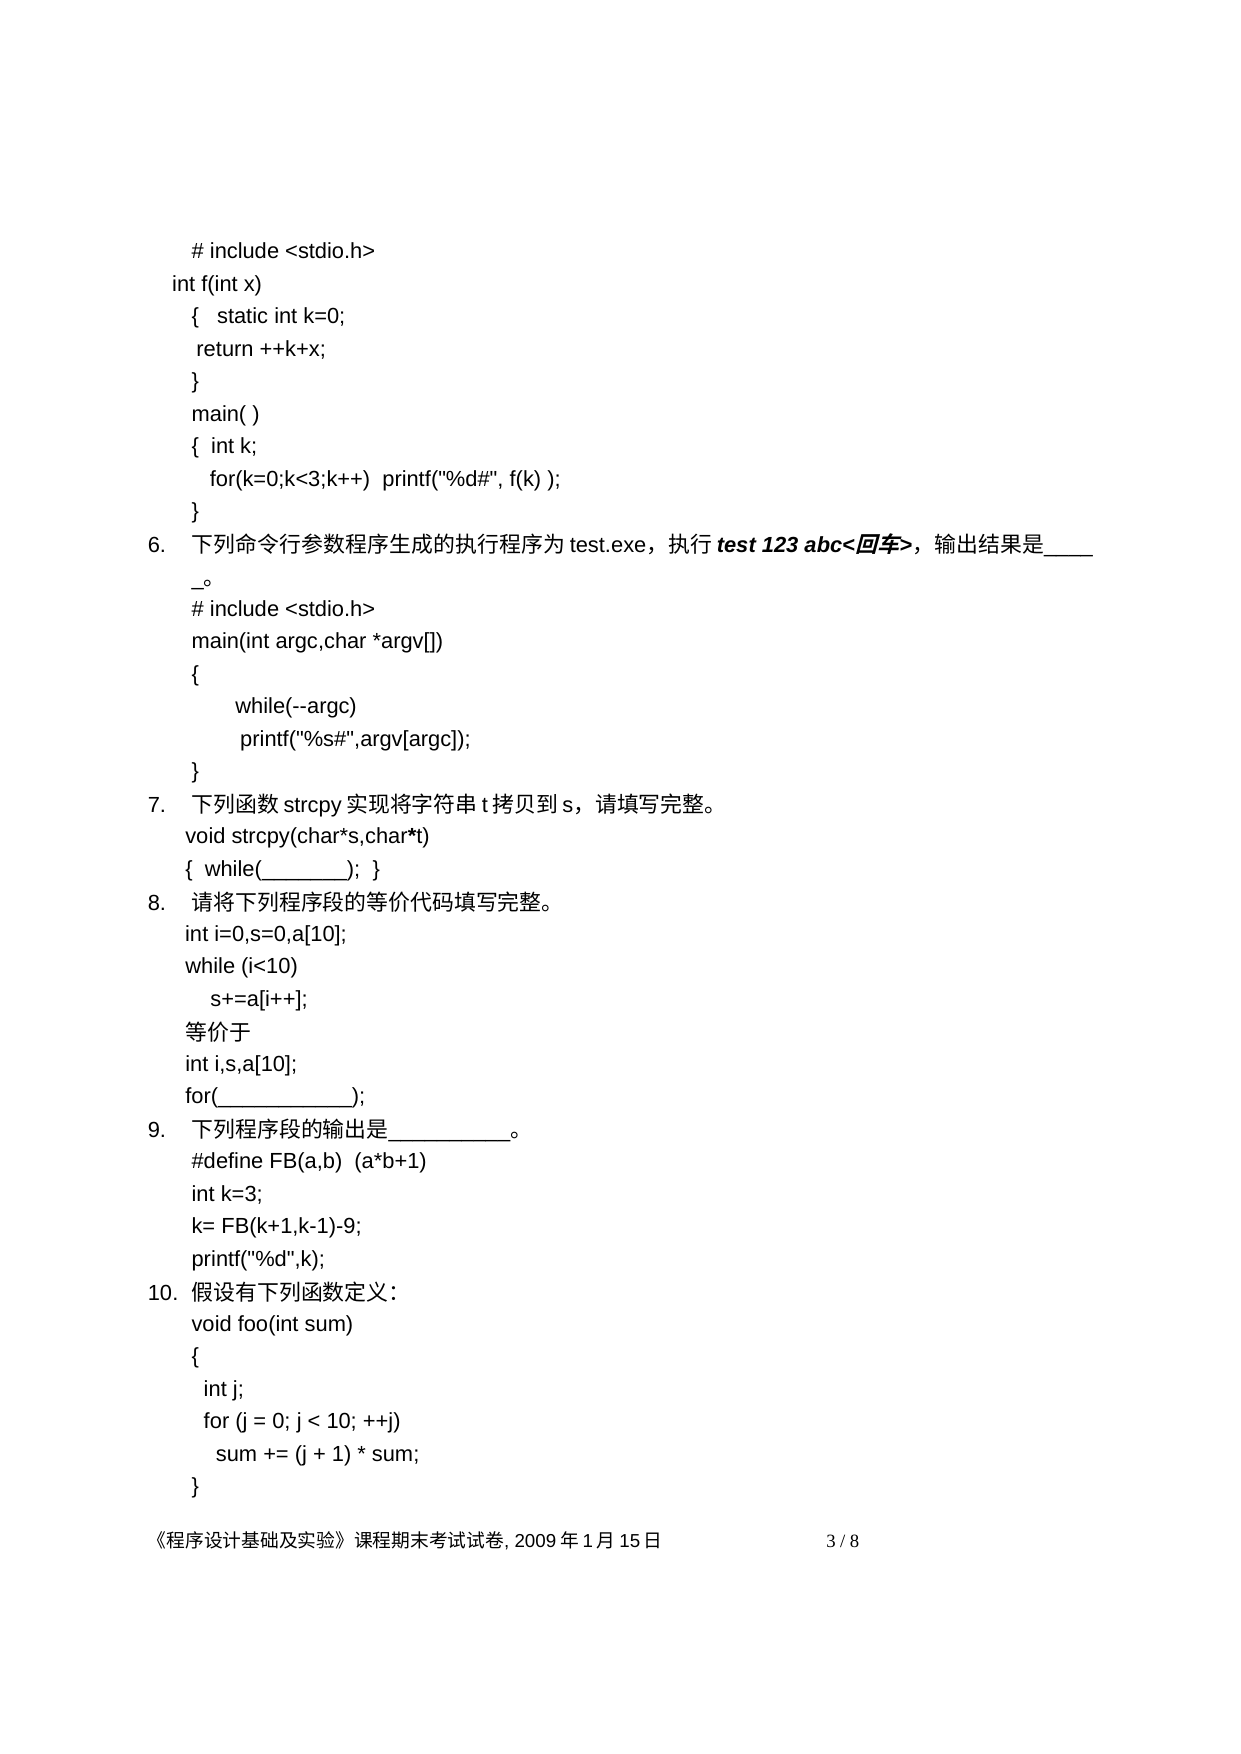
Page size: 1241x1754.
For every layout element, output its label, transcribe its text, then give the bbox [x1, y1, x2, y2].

text int i,s,a[10]; [185, 1047, 1092, 1079]
text for(k=0;k<3;k++) printf("%d#", f(k) ); [148, 462, 1092, 494]
list 下列程序段的输出是__________。 [148, 1112, 1092, 1144]
text s+=a[i++]; [185, 982, 1092, 1014]
text { while(_______); } [185, 852, 1092, 884]
text # include <stdio.h> [148, 234, 1092, 267]
text printf("%s#",argv[argc]); [191, 722, 1092, 754]
text return ++k+x; [148, 332, 1092, 364]
text int k=3; [148, 1177, 1092, 1209]
text int f(int x) [148, 267, 1092, 299]
text void foo(int sum) [191, 1307, 1092, 1339]
list 下列函数strcpy实现将字符串t拷贝到s，请填写完整。 [148, 787, 1092, 819]
text } [148, 364, 1092, 397]
text main( ) [148, 397, 1092, 429]
list 下列命令行参数程序生成的执行程序为test.exe，执行test 123 abc<回车>，输出结果是_____。 [148, 527, 1092, 592]
text } [148, 494, 1092, 527]
list 请将下列程序段的等价代码填写完整。 [148, 884, 1092, 917]
text { [191, 1339, 1092, 1372]
text 等价于 [185, 1014, 1092, 1047]
text } [191, 754, 1092, 787]
text sum += (j + 1) * sum; [191, 1437, 1092, 1469]
text for (j = 0; j < 10; ++j) [191, 1404, 1092, 1437]
text } [191, 1469, 1092, 1502]
text while(--argc) [191, 689, 1092, 722]
text main(int argc,char *argv[]) [191, 624, 1092, 657]
text { static int k=0; [148, 299, 1092, 332]
text { int k; [148, 429, 1092, 462]
text # include <stdio.h> [191, 592, 1092, 624]
text while (i<10) [185, 949, 1092, 982]
text for(___________); [185, 1079, 1092, 1112]
text #define FB(a,b) (a*b+1) [148, 1144, 1092, 1177]
text printf("%d",k); [191, 1242, 1092, 1274]
list 假设有下列函数定义： [148, 1274, 1092, 1307]
text int i=0,s=0,a[10]; [185, 917, 1092, 949]
text int j; [191, 1372, 1092, 1404]
text void strcpy(char*s,char*t) [185, 819, 1092, 852]
text k= FB(k+1,k-1)-9; [148, 1209, 1092, 1242]
text { [191, 657, 1092, 689]
